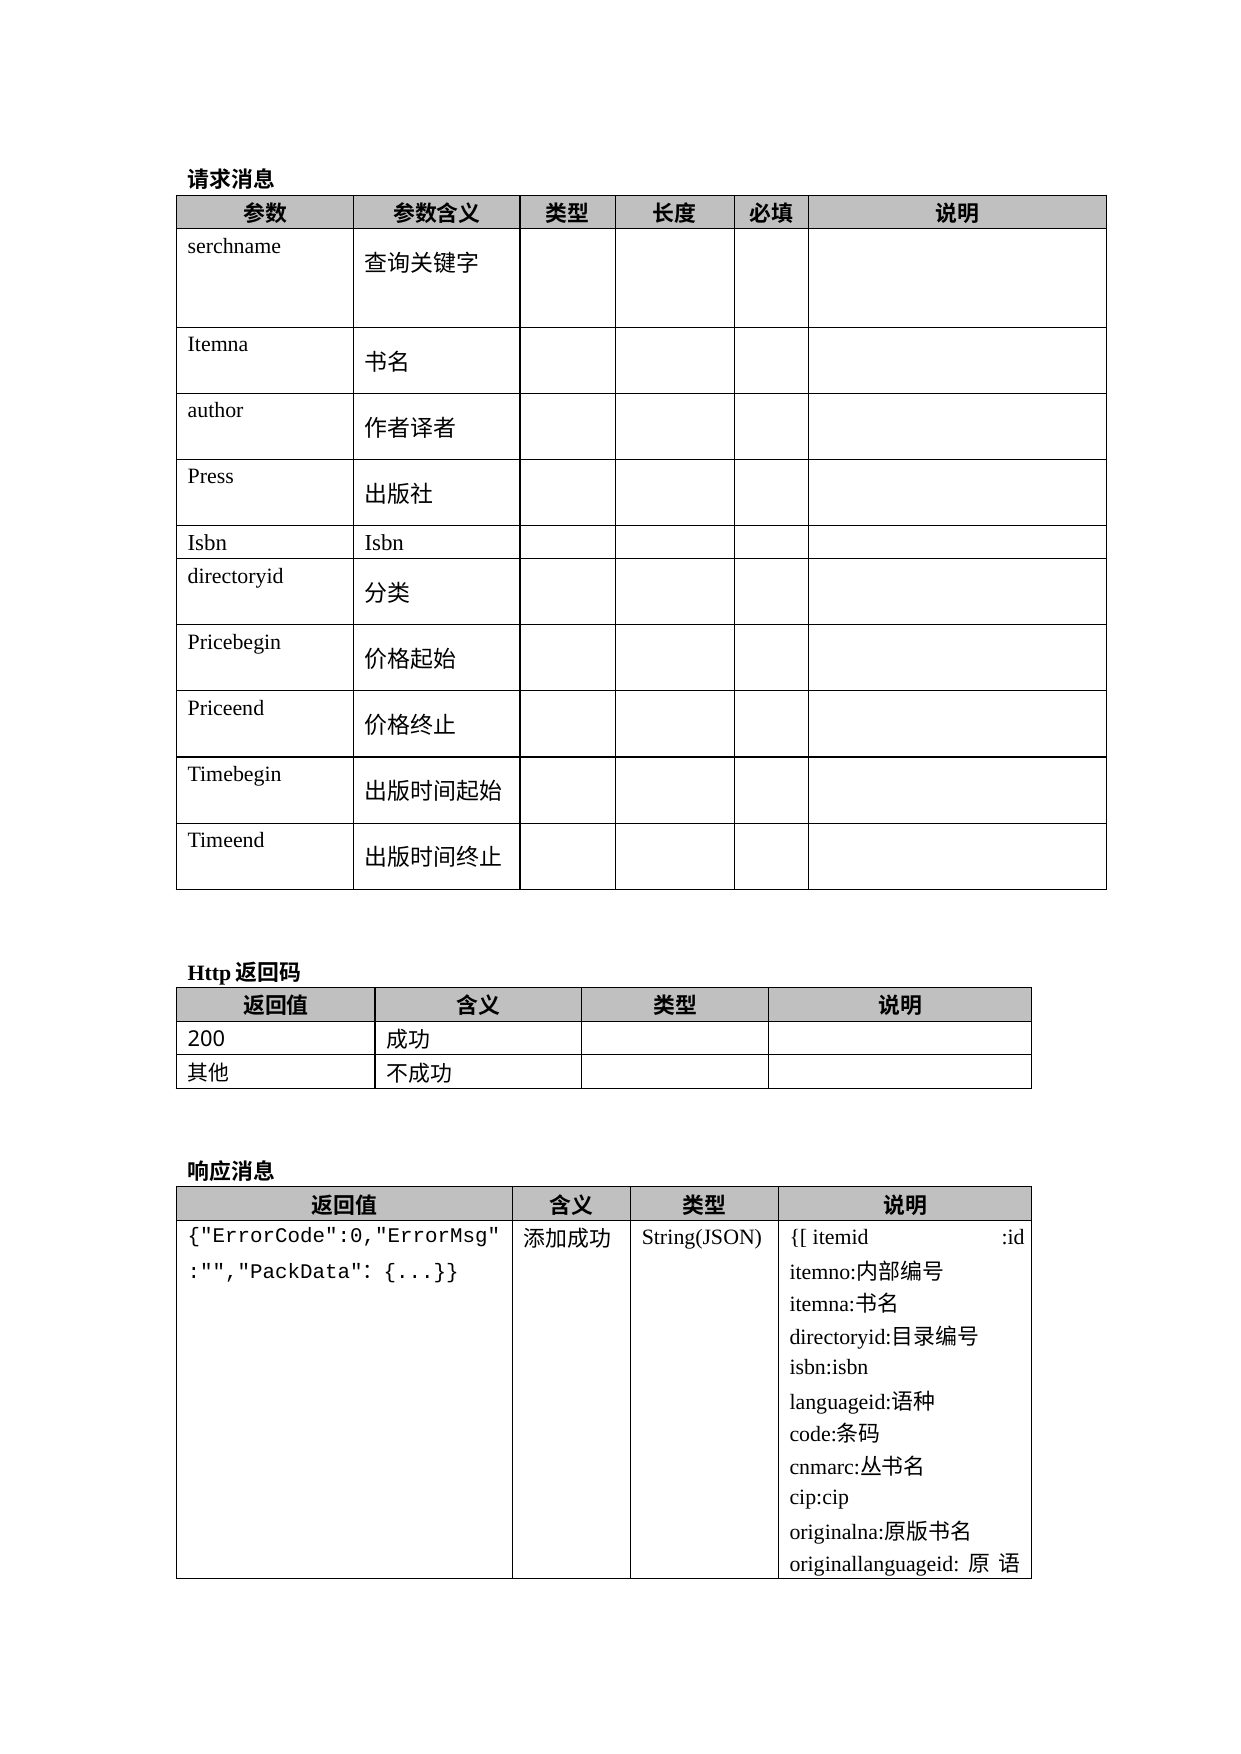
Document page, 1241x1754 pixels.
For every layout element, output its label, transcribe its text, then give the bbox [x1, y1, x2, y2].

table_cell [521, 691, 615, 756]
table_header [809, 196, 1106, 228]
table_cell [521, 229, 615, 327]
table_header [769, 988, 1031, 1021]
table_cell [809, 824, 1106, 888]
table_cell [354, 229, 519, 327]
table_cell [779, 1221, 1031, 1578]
text Http返回码 [187, 954, 1053, 987]
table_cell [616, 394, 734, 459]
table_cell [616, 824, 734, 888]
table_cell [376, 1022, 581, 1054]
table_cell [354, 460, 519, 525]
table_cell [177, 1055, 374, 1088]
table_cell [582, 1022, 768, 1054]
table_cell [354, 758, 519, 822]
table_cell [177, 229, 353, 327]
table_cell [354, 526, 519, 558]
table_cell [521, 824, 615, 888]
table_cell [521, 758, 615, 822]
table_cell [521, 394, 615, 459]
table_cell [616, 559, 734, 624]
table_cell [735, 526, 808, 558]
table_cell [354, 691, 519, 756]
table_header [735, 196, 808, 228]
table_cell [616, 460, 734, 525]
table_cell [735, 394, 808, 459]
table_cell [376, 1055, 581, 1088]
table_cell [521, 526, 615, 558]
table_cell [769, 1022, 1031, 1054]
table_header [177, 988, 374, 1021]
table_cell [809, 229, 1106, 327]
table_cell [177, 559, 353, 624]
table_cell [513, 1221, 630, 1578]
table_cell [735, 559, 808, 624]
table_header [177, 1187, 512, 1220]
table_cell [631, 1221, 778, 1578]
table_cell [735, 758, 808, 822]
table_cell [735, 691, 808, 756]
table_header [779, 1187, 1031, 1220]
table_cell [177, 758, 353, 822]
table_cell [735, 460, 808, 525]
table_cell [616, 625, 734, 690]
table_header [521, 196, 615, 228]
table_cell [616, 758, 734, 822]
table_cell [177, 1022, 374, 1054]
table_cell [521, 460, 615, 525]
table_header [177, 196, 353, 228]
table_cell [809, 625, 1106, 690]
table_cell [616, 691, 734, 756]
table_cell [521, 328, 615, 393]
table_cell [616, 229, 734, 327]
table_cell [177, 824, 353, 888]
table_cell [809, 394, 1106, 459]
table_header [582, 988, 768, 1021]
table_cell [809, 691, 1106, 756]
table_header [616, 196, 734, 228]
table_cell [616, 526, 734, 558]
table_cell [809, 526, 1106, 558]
text 响应消息 [187, 1154, 1053, 1186]
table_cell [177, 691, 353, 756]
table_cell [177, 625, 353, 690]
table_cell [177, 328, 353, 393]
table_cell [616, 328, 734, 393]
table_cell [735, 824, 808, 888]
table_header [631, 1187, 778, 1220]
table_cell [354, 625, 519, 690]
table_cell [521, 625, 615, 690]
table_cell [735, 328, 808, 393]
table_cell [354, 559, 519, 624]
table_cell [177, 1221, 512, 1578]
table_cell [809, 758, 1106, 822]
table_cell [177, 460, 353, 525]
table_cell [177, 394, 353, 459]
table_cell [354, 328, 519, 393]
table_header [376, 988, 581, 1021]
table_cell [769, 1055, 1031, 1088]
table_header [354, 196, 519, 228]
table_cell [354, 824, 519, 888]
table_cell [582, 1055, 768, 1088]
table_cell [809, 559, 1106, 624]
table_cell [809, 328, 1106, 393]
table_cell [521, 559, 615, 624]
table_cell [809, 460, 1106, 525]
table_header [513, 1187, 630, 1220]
text 请求消息 [187, 162, 1053, 194]
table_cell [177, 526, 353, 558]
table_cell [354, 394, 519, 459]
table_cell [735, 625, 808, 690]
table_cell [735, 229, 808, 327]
